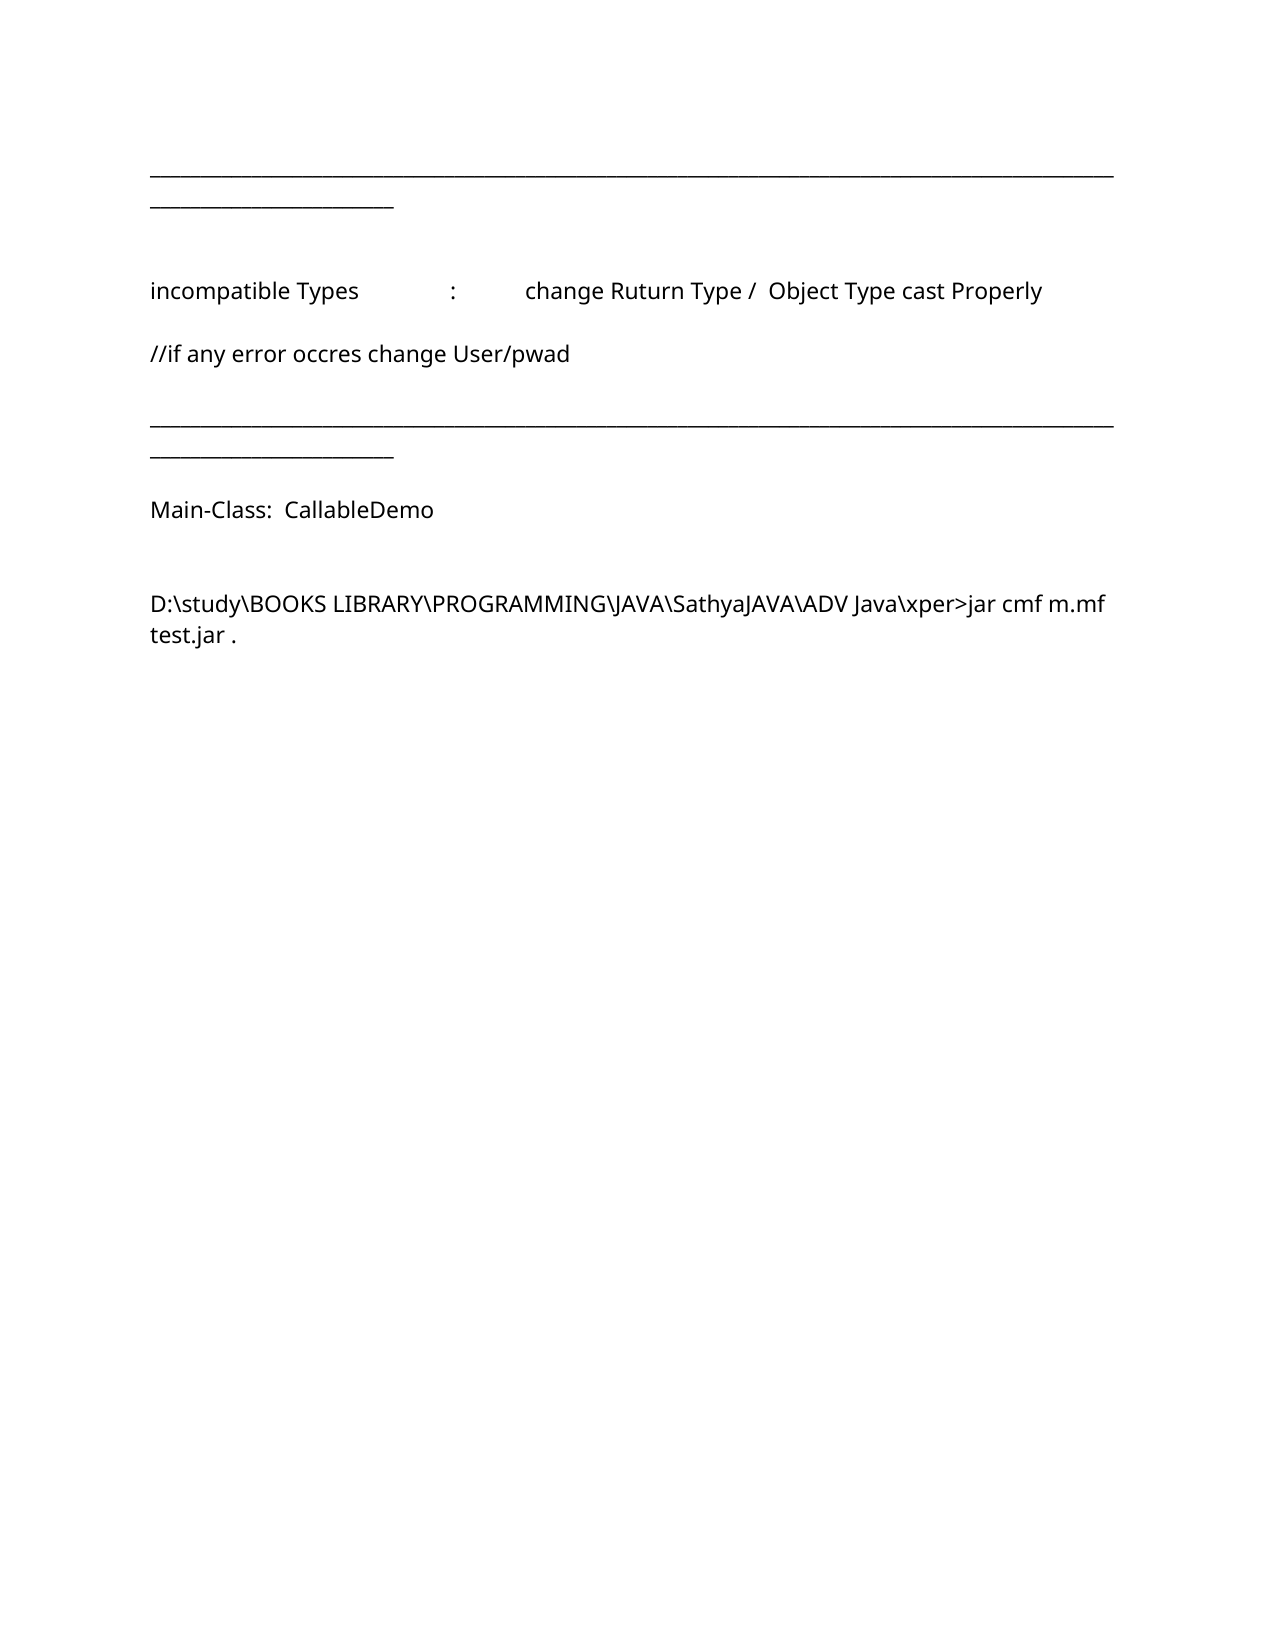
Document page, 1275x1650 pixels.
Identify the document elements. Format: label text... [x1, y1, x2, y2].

text //if any error occres change User/pwad [150, 337, 1125, 369]
text _______________________________________________________________________________________________________________________ [150, 150, 1125, 212]
text _______________________________________________________________________________________________________________________ [150, 400, 1125, 462]
text Main-Class: CallableDemo [150, 494, 1125, 525]
text incompatible Types : change Ruturn Type / Object Type cast Properly [150, 275, 1125, 306]
text D:\study\BOOKS LIBRARY\PROGRAMMING\JAVA\SathyaJAVA\ADV Java\xper>jar cmf m.mf test.jar . [150, 587, 1125, 650]
